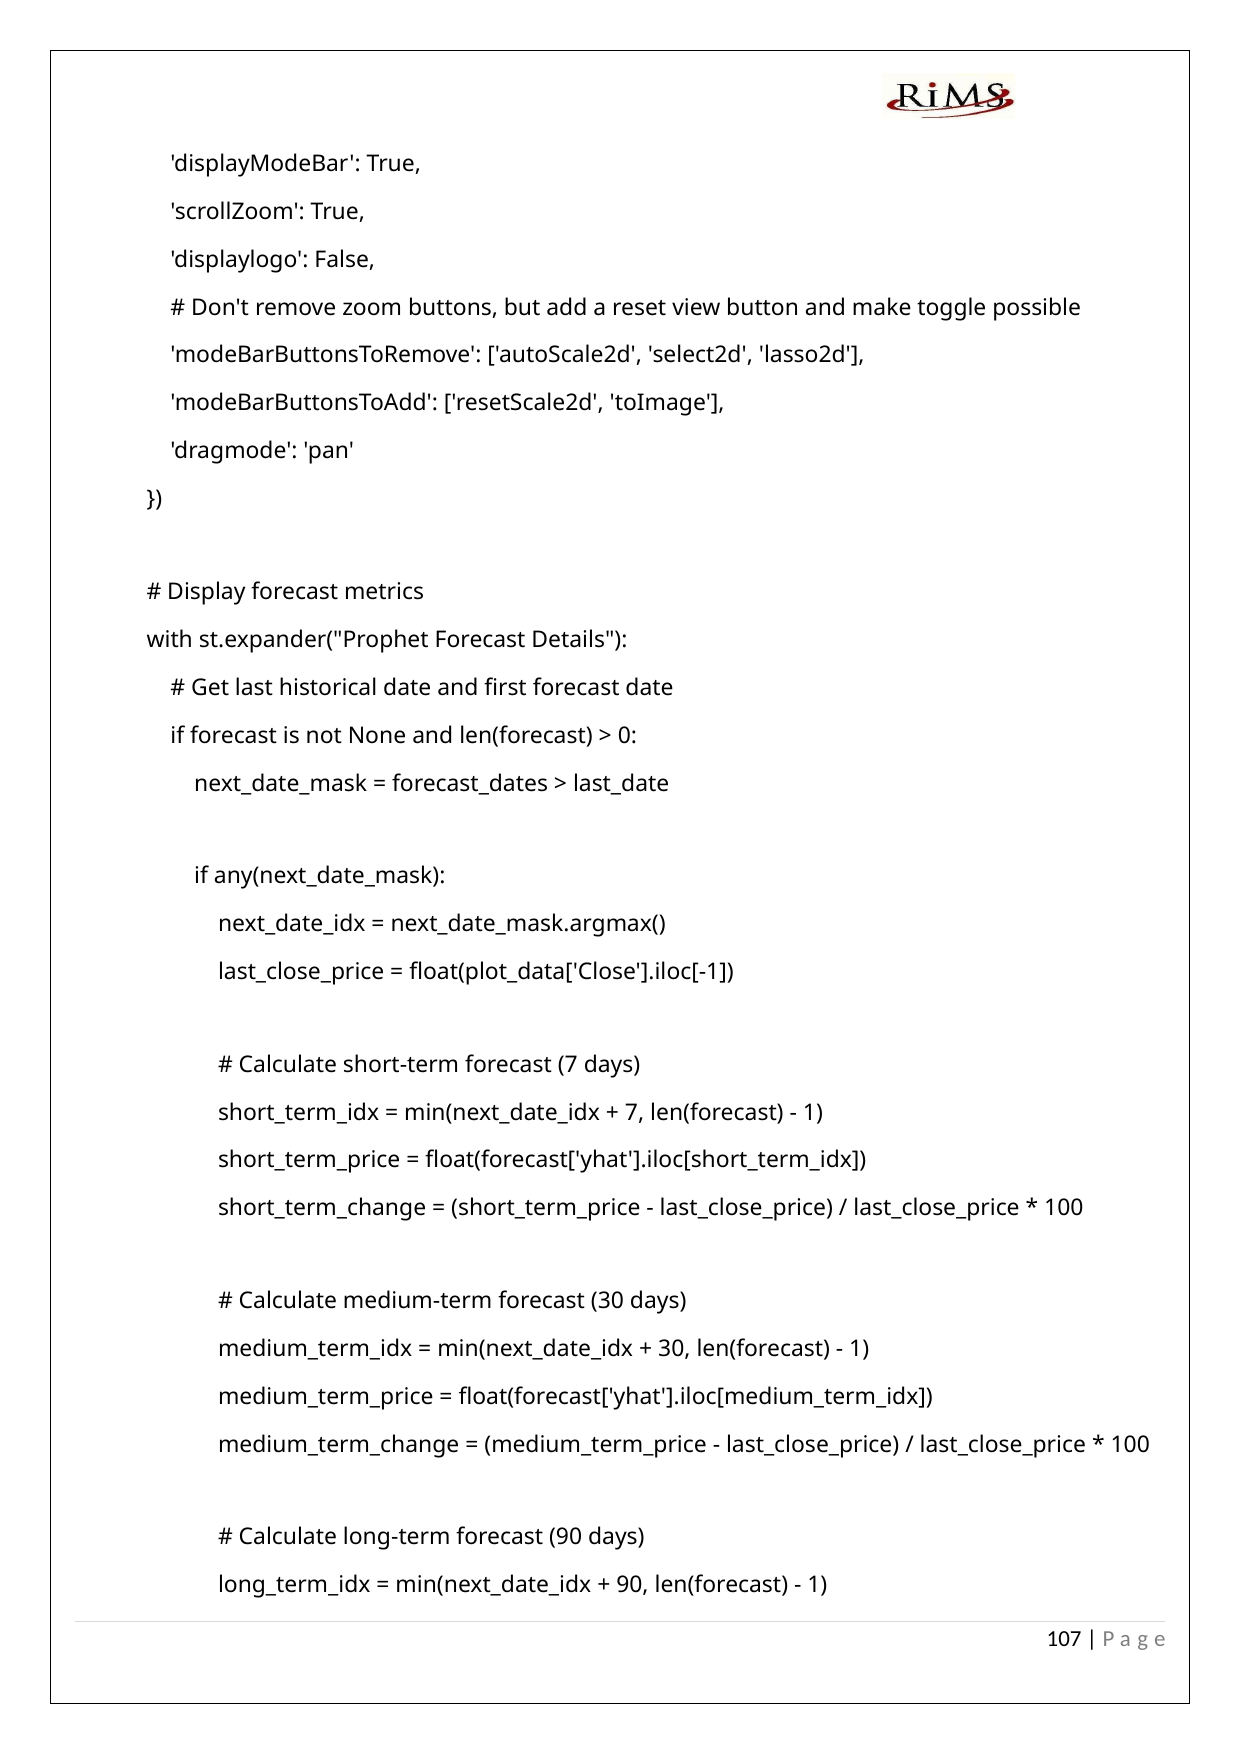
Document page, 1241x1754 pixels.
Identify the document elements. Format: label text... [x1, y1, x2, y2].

text 'scrollZoom': True, [75, 195, 1165, 226]
text last_close_price = float(plot_data['Close'].iloc[-1]) [75, 955, 1165, 986]
text if forecast is not None and len(forecast) > 0: [75, 718, 1165, 750]
text long_term_idx = min(next_date_idx + 90, len(forecast) - 1) [75, 1568, 1165, 1599]
text short_term_idx = min(next_date_idx + 7, len(forecast) - 1) [75, 1095, 1165, 1127]
text # Calculate short-term forecast (7 days) [75, 1047, 1165, 1079]
text # Display forecast metrics [75, 575, 1165, 606]
text 'modeBarButtonsToAdd': ['resetScale2d', 'toImage'], [75, 386, 1165, 418]
text with st.expander("Prophet Forecast Details"): [75, 623, 1165, 654]
text 'modeBarButtonsToRemove': ['autoScale2d', 'select2d', 'lasso2d'], [75, 338, 1165, 370]
text next_date_mask = forecast_dates > last_date [75, 766, 1165, 798]
text medium_term_change = (medium_term_price - last_close_price) / last_close_price * 100 [75, 1428, 1165, 1459]
text # Get last historical date and first forecast date [75, 671, 1165, 702]
text }) [75, 482, 1165, 513]
text short_term_price = float(forecast['yhat'].iloc[short_term_idx]) [75, 1143, 1165, 1174]
text 'displayModeBar': True, [75, 147, 1165, 178]
text # Calculate medium-term forecast (30 days) [75, 1284, 1165, 1315]
picture [881, 73, 1016, 119]
text next_date_idx = next_date_mask.argmax() [75, 907, 1165, 938]
text if any(next_date_mask): [75, 859, 1165, 890]
text medium_term_idx = min(next_date_idx + 30, len(forecast) - 1) [75, 1332, 1165, 1363]
text short_term_change = (short_term_price - last_close_price) / last_close_price * 100 [75, 1191, 1165, 1222]
text 'displaylogo': False, [75, 243, 1165, 274]
text # Don't remove zoom buttons, but add a reset view button and make toggle possible [75, 291, 1165, 322]
text medium_term_price = float(forecast['yhat'].iloc[medium_term_idx]) [75, 1380, 1165, 1411]
text 'dragmode': 'pan' [75, 434, 1165, 466]
text # Calculate long-term forecast (90 days) [75, 1520, 1165, 1551]
